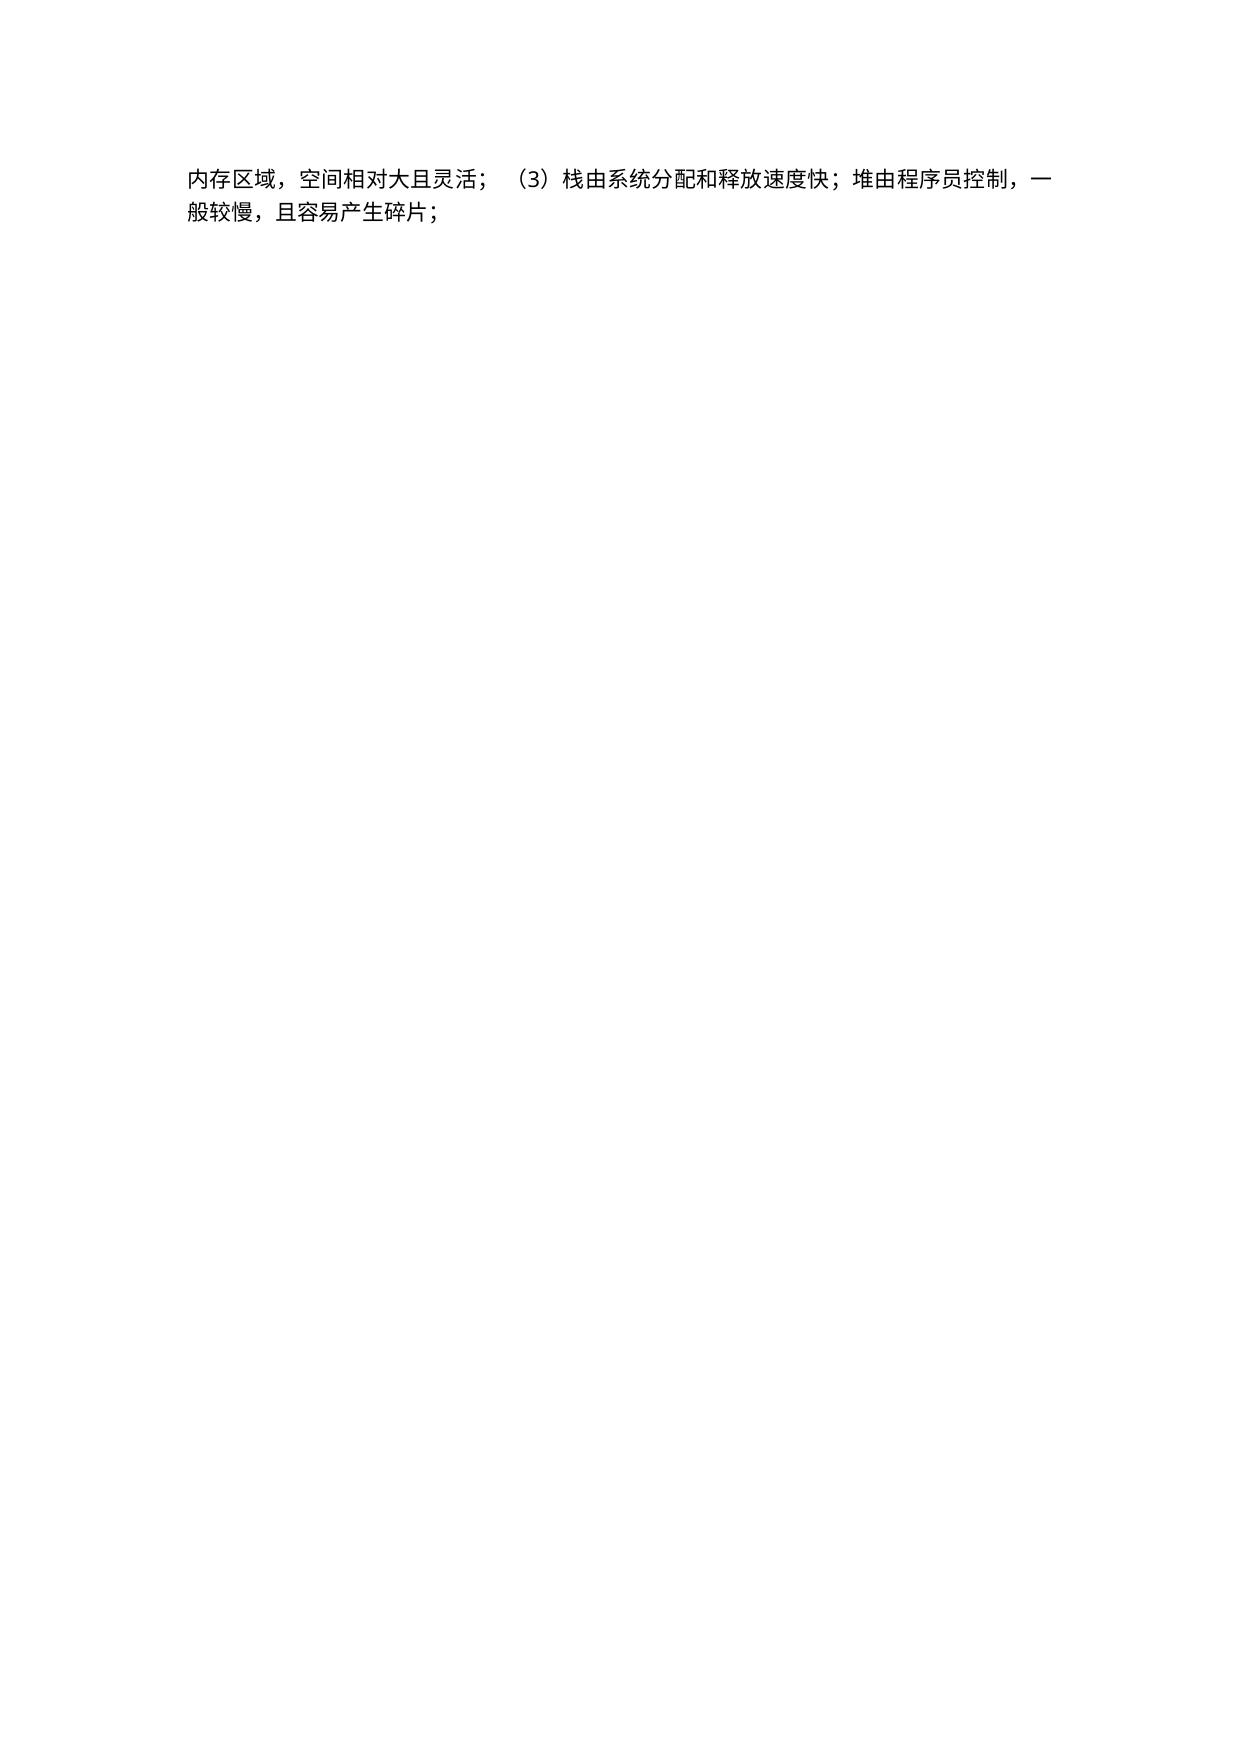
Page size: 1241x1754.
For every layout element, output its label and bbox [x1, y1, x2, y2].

text [187, 162, 1053, 227]
